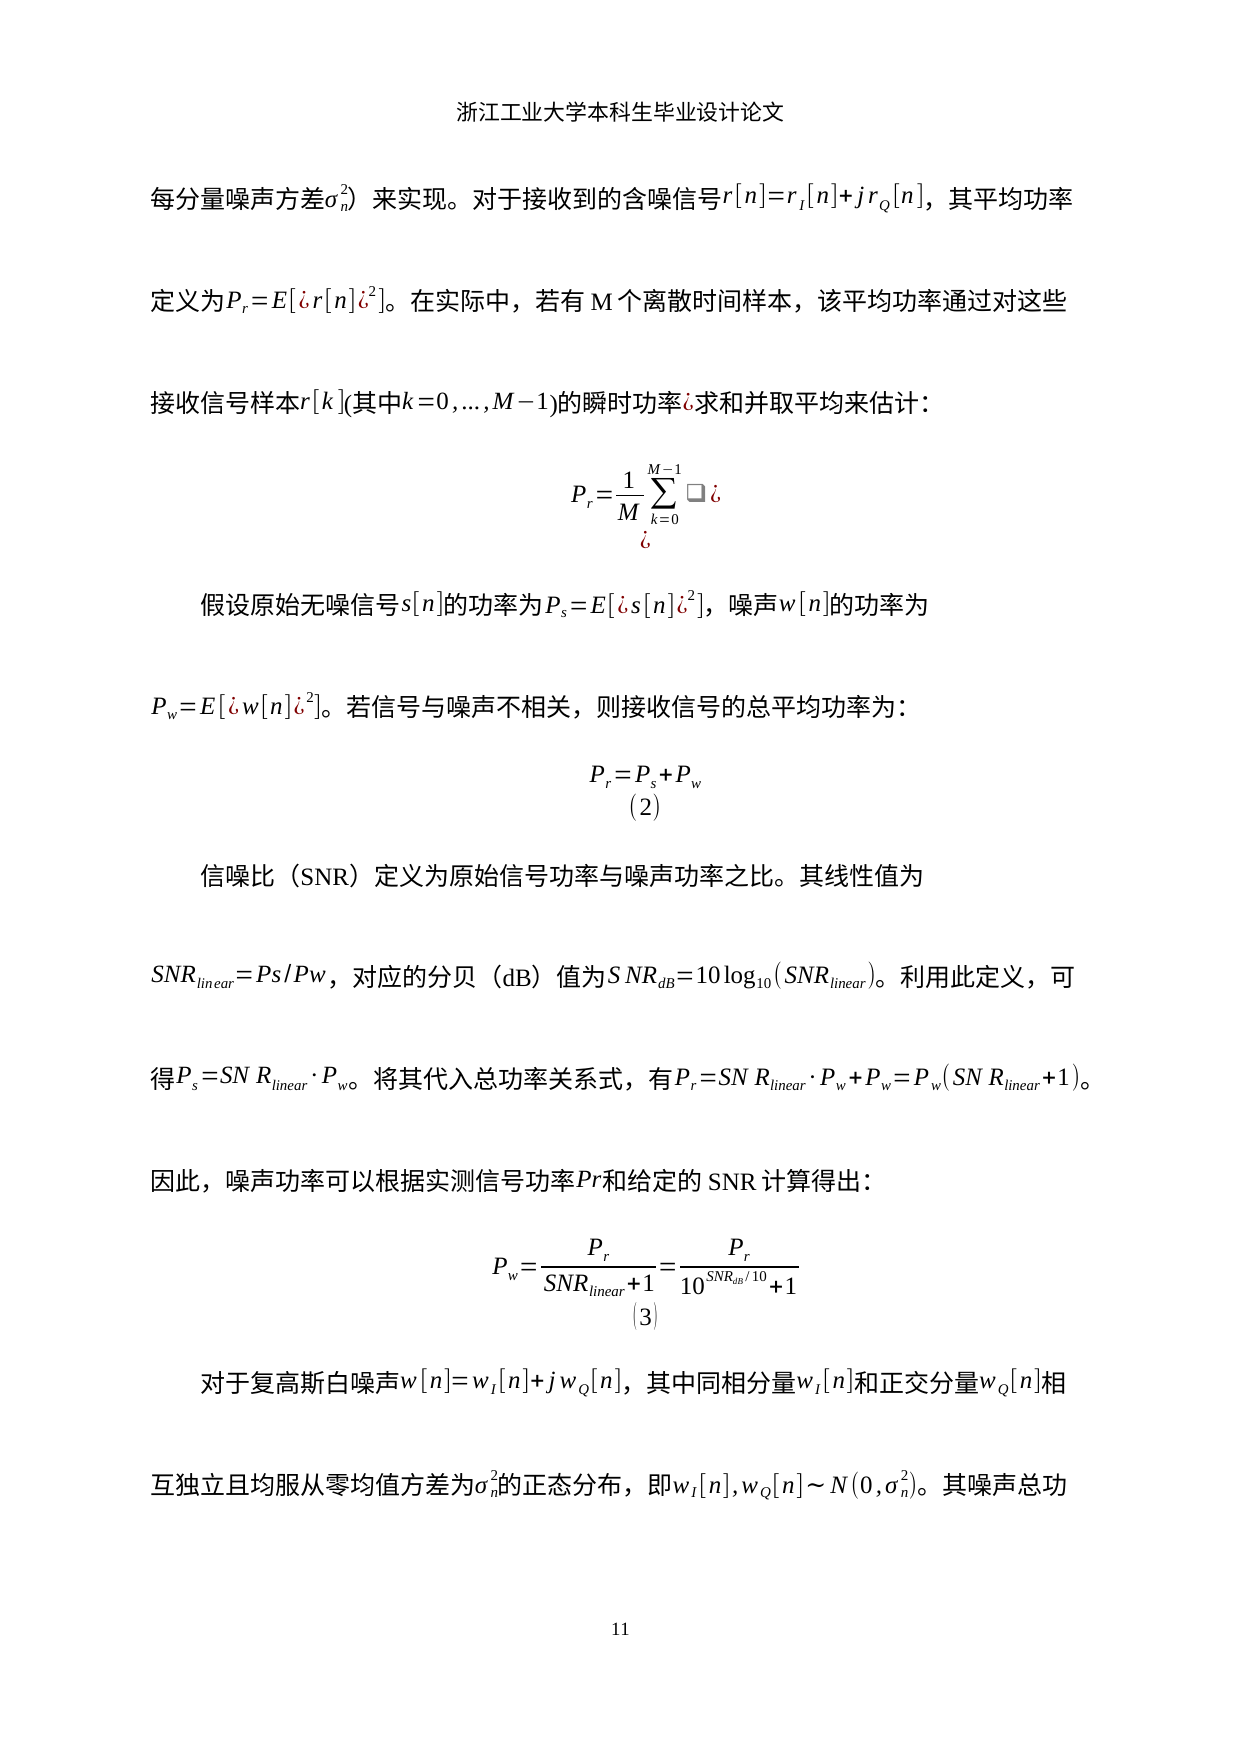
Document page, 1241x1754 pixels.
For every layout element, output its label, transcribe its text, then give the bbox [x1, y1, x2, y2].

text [150, 1348, 1090, 1518]
text 信噪比（SNR）定义为原始信号功率与噪声功率之比。其线性值为，对应的分贝（dB）值为。利用此定义，可得。将其代入总功率关系式，有。因此，噪声功率可以根据实测信号功率和给定的SNR计算得出： [150, 840, 1090, 1214]
text 假设原始无噪信号的功率为，噪声的功率为。若信号与噪声不相关，则接收信号的总平均功率为： [150, 570, 1090, 740]
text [150, 164, 1090, 436]
